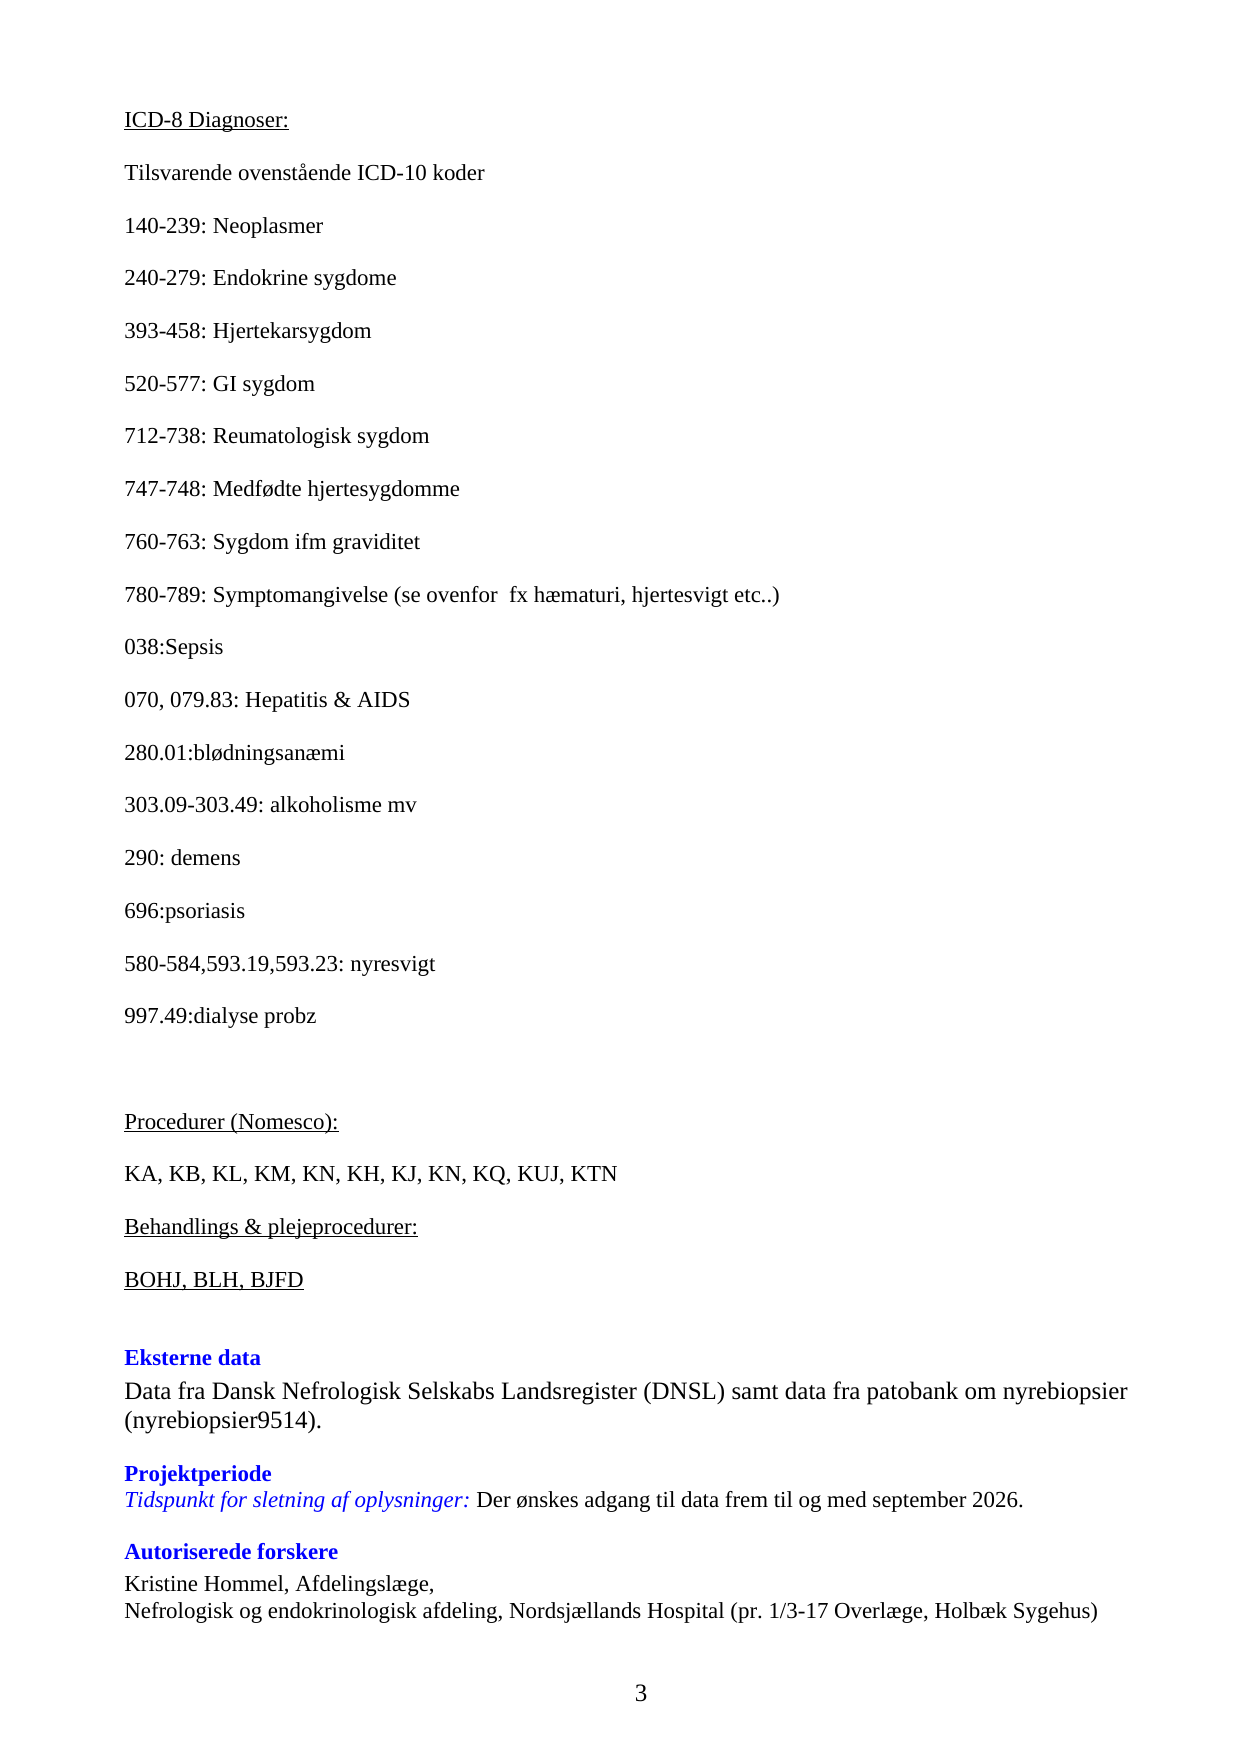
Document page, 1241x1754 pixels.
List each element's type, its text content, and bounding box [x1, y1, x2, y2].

text Procedurer (Nomesco): [124, 1108, 1157, 1134]
text 997.49:dialyse probz [124, 1002, 1157, 1029]
text 712-738: Reumatologisk sygdom [124, 423, 1157, 449]
text Projektperiode [124, 1460, 1157, 1486]
text 580-584,593.19,593.23: nyresvigt [124, 950, 1157, 976]
text ICD-8 Diagnoser: [124, 106, 1157, 133]
text 038:Sepsis [124, 633, 1157, 660]
text Tilsvarende ovenstående ICD-10 koder [124, 159, 1157, 185]
text 747-748: Medfødte hjertesygdomme [124, 475, 1157, 502]
text 290: demens [124, 844, 1157, 871]
text 393-458: Hjertekarsygdom [124, 317, 1157, 343]
text 280.01:blødningsanæmi [124, 739, 1157, 765]
text Behandlings & plejeprocedurer: [124, 1213, 1157, 1239]
subtitle Eksterne data [124, 1344, 1157, 1370]
text Tidspunkt for sletning af oplysninger: Der ønskes adgang til data frem til og med september 2026. [124, 1486, 1157, 1513]
text 140-239: Neoplasmer [124, 212, 1157, 238]
text Nefrologisk og endokrinologisk afdeling, Nordsjællands Hospital (pr. 1/3-17 Overlæge, Holbæk Sygehus) [124, 1597, 1157, 1623]
text 696:psoriasis [124, 897, 1157, 923]
text BOHJ, BLH, BJFD [124, 1266, 1157, 1292]
text Kristine Hommel, Afdelingslæge, [124, 1570, 1157, 1597]
text Data fra Dansk Nefrologisk Selskabs Landsregister (DNSL) samt data fra patobank om nyrebiopsier (nyrebiopsier9514). [124, 1376, 1157, 1434]
text 303.09-303.49: alkoholisme mv [124, 792, 1157, 818]
text 520-577: GI sygdom [124, 370, 1157, 396]
text 240-279: Endokrine sygdome [124, 264, 1157, 291]
subtitle Autoriserede forskere [124, 1538, 1157, 1564]
text KA, KB, KL, KM, KN, KH, KJ, KN, KQ, KUJ, KTN [124, 1161, 1157, 1187]
text 780-789: Symptomangivelse (se ovenfor fx hæmaturi, hjertesvigt etc..) [124, 581, 1157, 607]
text 070, 079.83: Hepatitis & AIDS [124, 686, 1157, 712]
text 760-763: Sygdom ifm graviditet [124, 528, 1157, 554]
